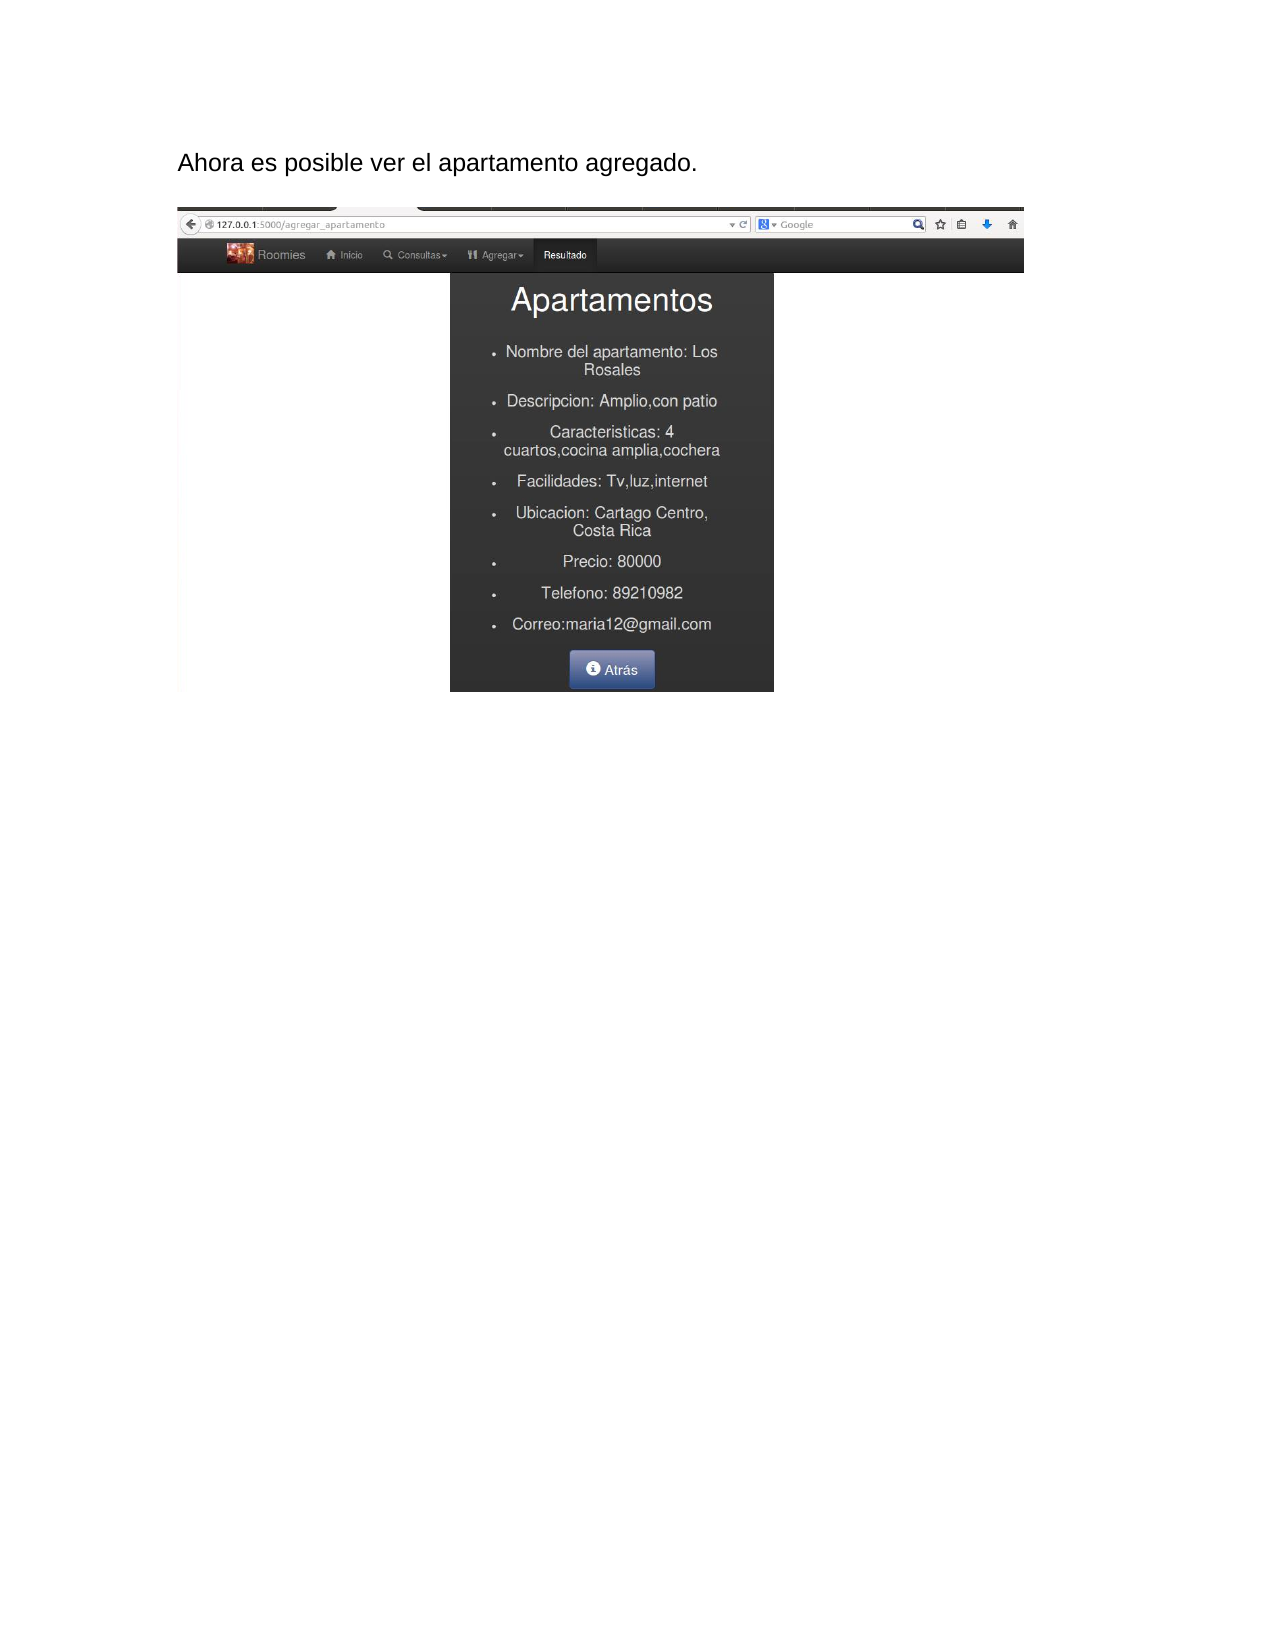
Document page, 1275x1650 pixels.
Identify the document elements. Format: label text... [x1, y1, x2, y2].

picture [177, 207, 1024, 692]
text Ahora es posible ver el apartamento agregado. [177, 148, 1055, 176]
